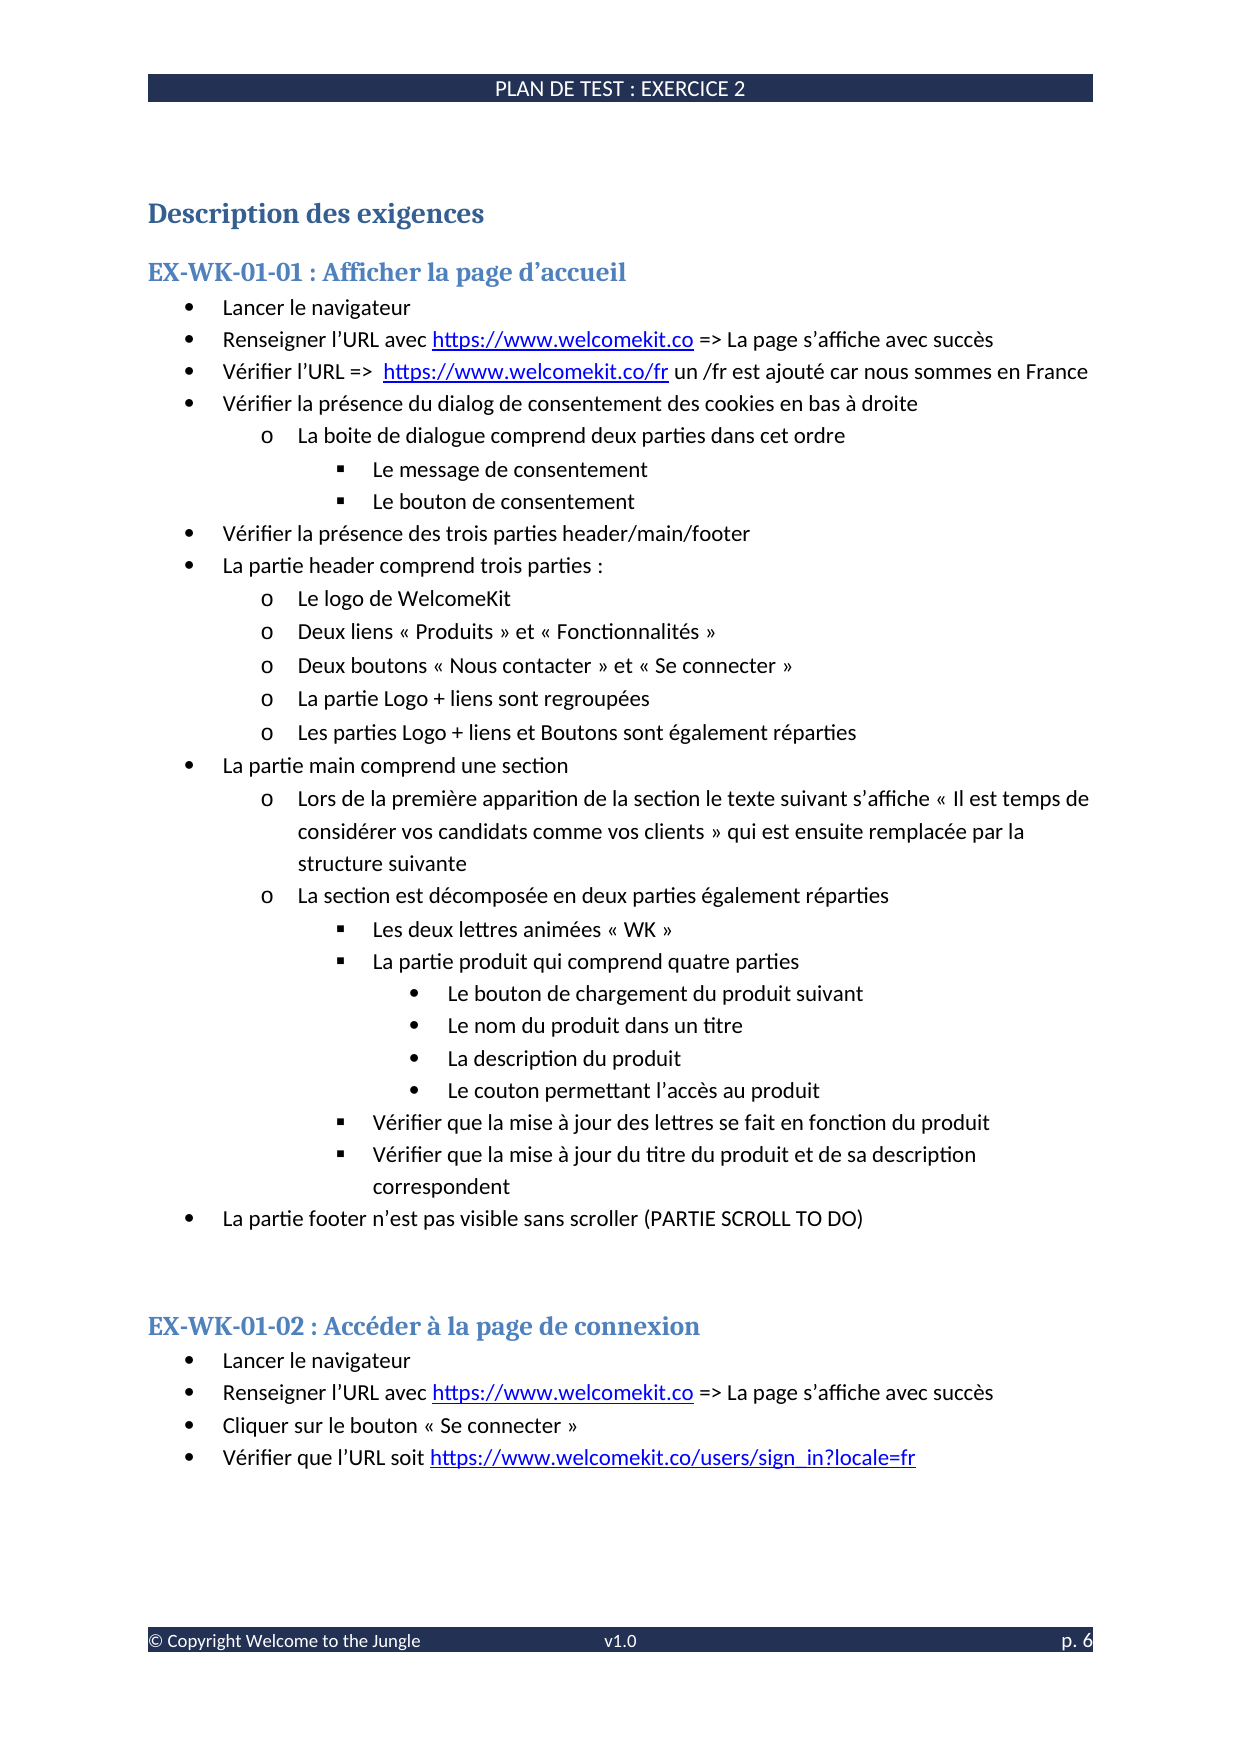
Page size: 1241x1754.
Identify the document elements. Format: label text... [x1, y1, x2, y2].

list Vérifier que l’URL soit https://www.welcomekit.co/users/sign_in?locale=fr [185, 1443, 1093, 1471]
list Le bouton de consentement [335, 487, 1093, 515]
list La partie footer n’est pas visible sans scroller (PARTIE SCROLL TO DO) [185, 1204, 1093, 1233]
list Deux liens « Produits » et « Fonctionnalités » [260, 617, 1093, 646]
list Vérifier la présence des trois parties header/main/footer [185, 519, 1093, 547]
list La partie header comprend trois parties : [185, 552, 1093, 579]
subtitle Description des exigences [148, 198, 1093, 231]
subtitle EX-WK-01-02 : Accéder à la page de connexion [148, 1311, 1093, 1342]
list Lancer le navigateur [185, 293, 1093, 321]
list La partie main comprend une section [185, 751, 1093, 779]
list Le logo de WelcomeKit [260, 584, 1093, 613]
list Lancer le navigateur [185, 1346, 1093, 1374]
list Le bouton de chargement du produit suivant [410, 979, 1093, 1007]
list Vérifier que la mise à jour du titre du produit et de sa description correspondent [335, 1140, 1093, 1200]
list Vérifier la présence du dialog de consentement des cookies en bas à droite [185, 389, 1093, 417]
list Vérifier que la mise à jour des lettres se fait en fonction du produit [335, 1108, 1093, 1136]
list Renseigner l’URL avec https://www.welcomekit.co => La page s’affiche avec succès [185, 325, 1093, 353]
list La boite de dialogue comprend deux parties dans cet ordre [260, 421, 1093, 451]
list La description du produit [410, 1044, 1093, 1072]
list Le message de consentement [335, 455, 1093, 483]
list Vérifier l’URL => https://www.welcomekit.co/fr un /fr est ajouté car nous sommes en France [185, 357, 1093, 385]
list Deux boutons « Nous contacter » et « Se connecter » [260, 651, 1093, 680]
list Renseigner l’URL avec https://www.welcomekit.co => La page s’affiche avec succès [185, 1378, 1093, 1407]
list Les parties Logo + liens et Boutons sont également réparties [260, 718, 1093, 747]
subtitle EX-WK-01-01 : Afficher la page d’accueil [148, 257, 1093, 288]
list Le couton permettant l’accès au produit [410, 1076, 1093, 1104]
list Le nom du produit dans un titre [410, 1011, 1093, 1039]
list Lors de la première apparition de la section le texte suivant s’affiche « Il est temps de considérer vos candidats comme vos clients » qui est ensuite remplacée par la structure suivante [260, 784, 1093, 877]
list Cliquer sur le bouton « Se connecter » [185, 1411, 1093, 1439]
list Les deux lettres animées « WK » [335, 915, 1093, 943]
list La partie Logo + liens sont regroupées [260, 684, 1093, 713]
list La section est décomposée en deux parties également réparties [260, 881, 1093, 911]
list La partie produit qui comprend quatre parties [335, 947, 1093, 975]
